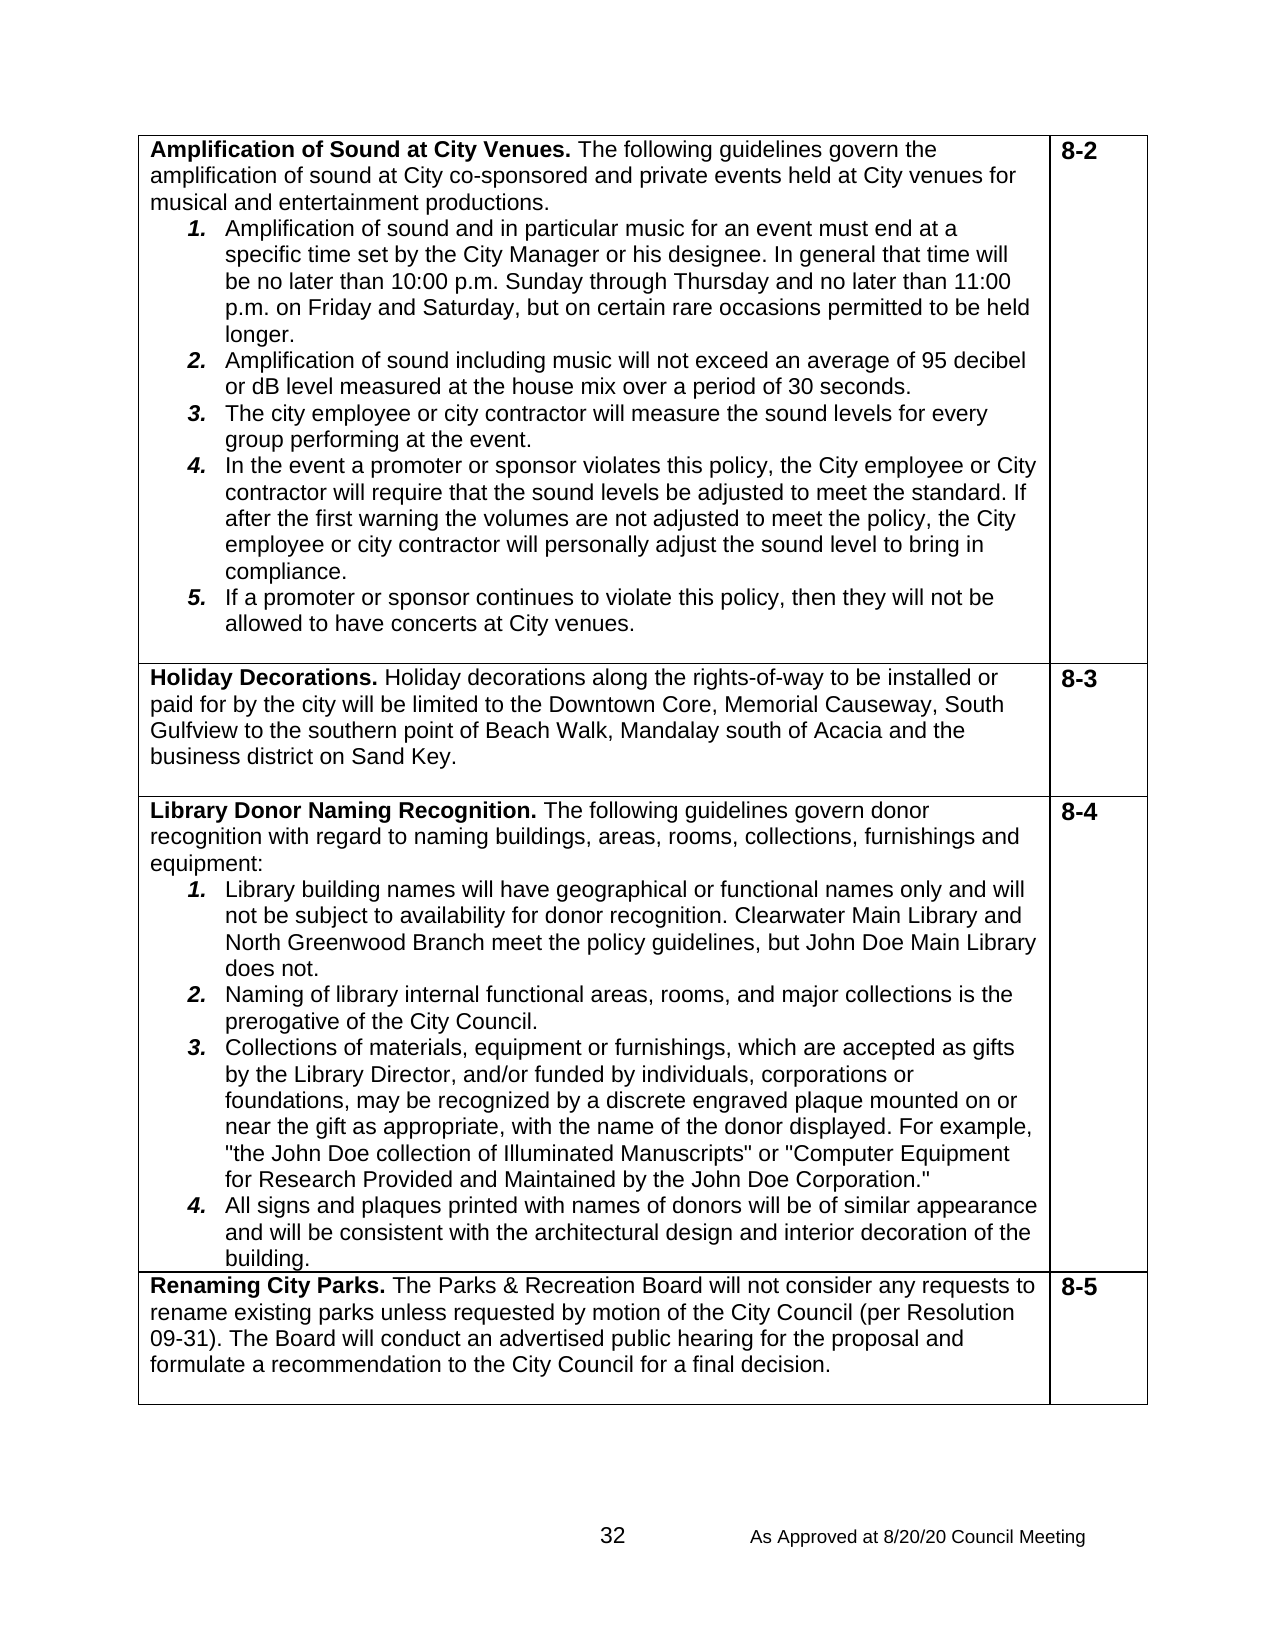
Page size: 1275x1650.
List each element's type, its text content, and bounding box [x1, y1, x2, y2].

table_cell 8-5 [1051, 1273, 1147, 1404]
table_cell Amplification of Sound at City Venues. The following guidelines govern the amplification of sound at City co-sponsored and private events held at City venues for musical and entertainment productions. Amplification of sound and in particular music for an event must end at a specific time set by the City Manager or his designee. In general that time will be no later than 10:00 p.m. Sunday through Thursday and no later than 11:00 p.m. on Friday and Saturday, but on certain rare occasions permitted to be held longer. Amplification of sound including music will not exceed an average of 95 decibel or dB level measured at the house mix over a period of 30 seconds. The city employee or city contractor will measure the sound levels for every group performing at the event. In the event a promoter or sponsor violates this policy, the City employee or City contractor will require that the sound levels be adjusted to meet the standard. If after the first warning the volumes are not adjusted to meet the policy, the City employee or city contractor will personally adjust the sound level to bring in compliance. If a promoter or sponsor continues to violate this policy, then they will not be allowed to have concerts at City venues. [139, 136, 1049, 663]
table_cell 8-3 [1051, 664, 1147, 796]
table_cell 8-4 [1051, 797, 1147, 1271]
table_cell Renaming City Parks. The Parks & Recreation Board will not consider any requests to rename existing parks unless requested by motion of the City Council (per Resolution 09-31). The Board will conduct an advertised public hearing for the proposal and formulate a recommendation to the City Council for a final decision. [139, 1273, 1049, 1404]
table_cell 8-2 [1051, 136, 1147, 663]
table_cell Library Donor Naming Recognition. The following guidelines govern donor recognition with regard to naming buildings, areas, rooms, collections, furnishings and equipment: Library building names will have geographical or functional names only and will not be subject to availability for donor recognition. Clearwater Main Library and North Greenwood Branch meet the policy guidelines, but John Doe Main Library does not. Naming of library internal functional areas, rooms, and major collections is the prerogative of the City Council. Collections of materials, equipment or furnishings, which are accepted as gifts by the Library Director, and/or funded by individuals, corporations or foundations, may be recognized by a discrete engraved plaque mounted on or near the gift as appropriate, with the name of the donor displayed. For example, "the John Doe collection of Illuminated Manuscripts" or "Computer Equipment for Research Provided and Maintained by the John Doe Corporation." All signs and plaques printed with names of donors will be of similar appearance and will be consistent with the architectural design and interior decoration of the building. [139, 797, 1049, 1271]
table_cell Holiday Decorations. Holiday decorations along the rights-of-way to be installed or paid for by the city will be limited to the Downtown Core, Memorial Causeway, South Gulfview to the southern point of Beach Walk, Mandalay south of Acacia and the business district on Sand Key. [139, 664, 1049, 796]
